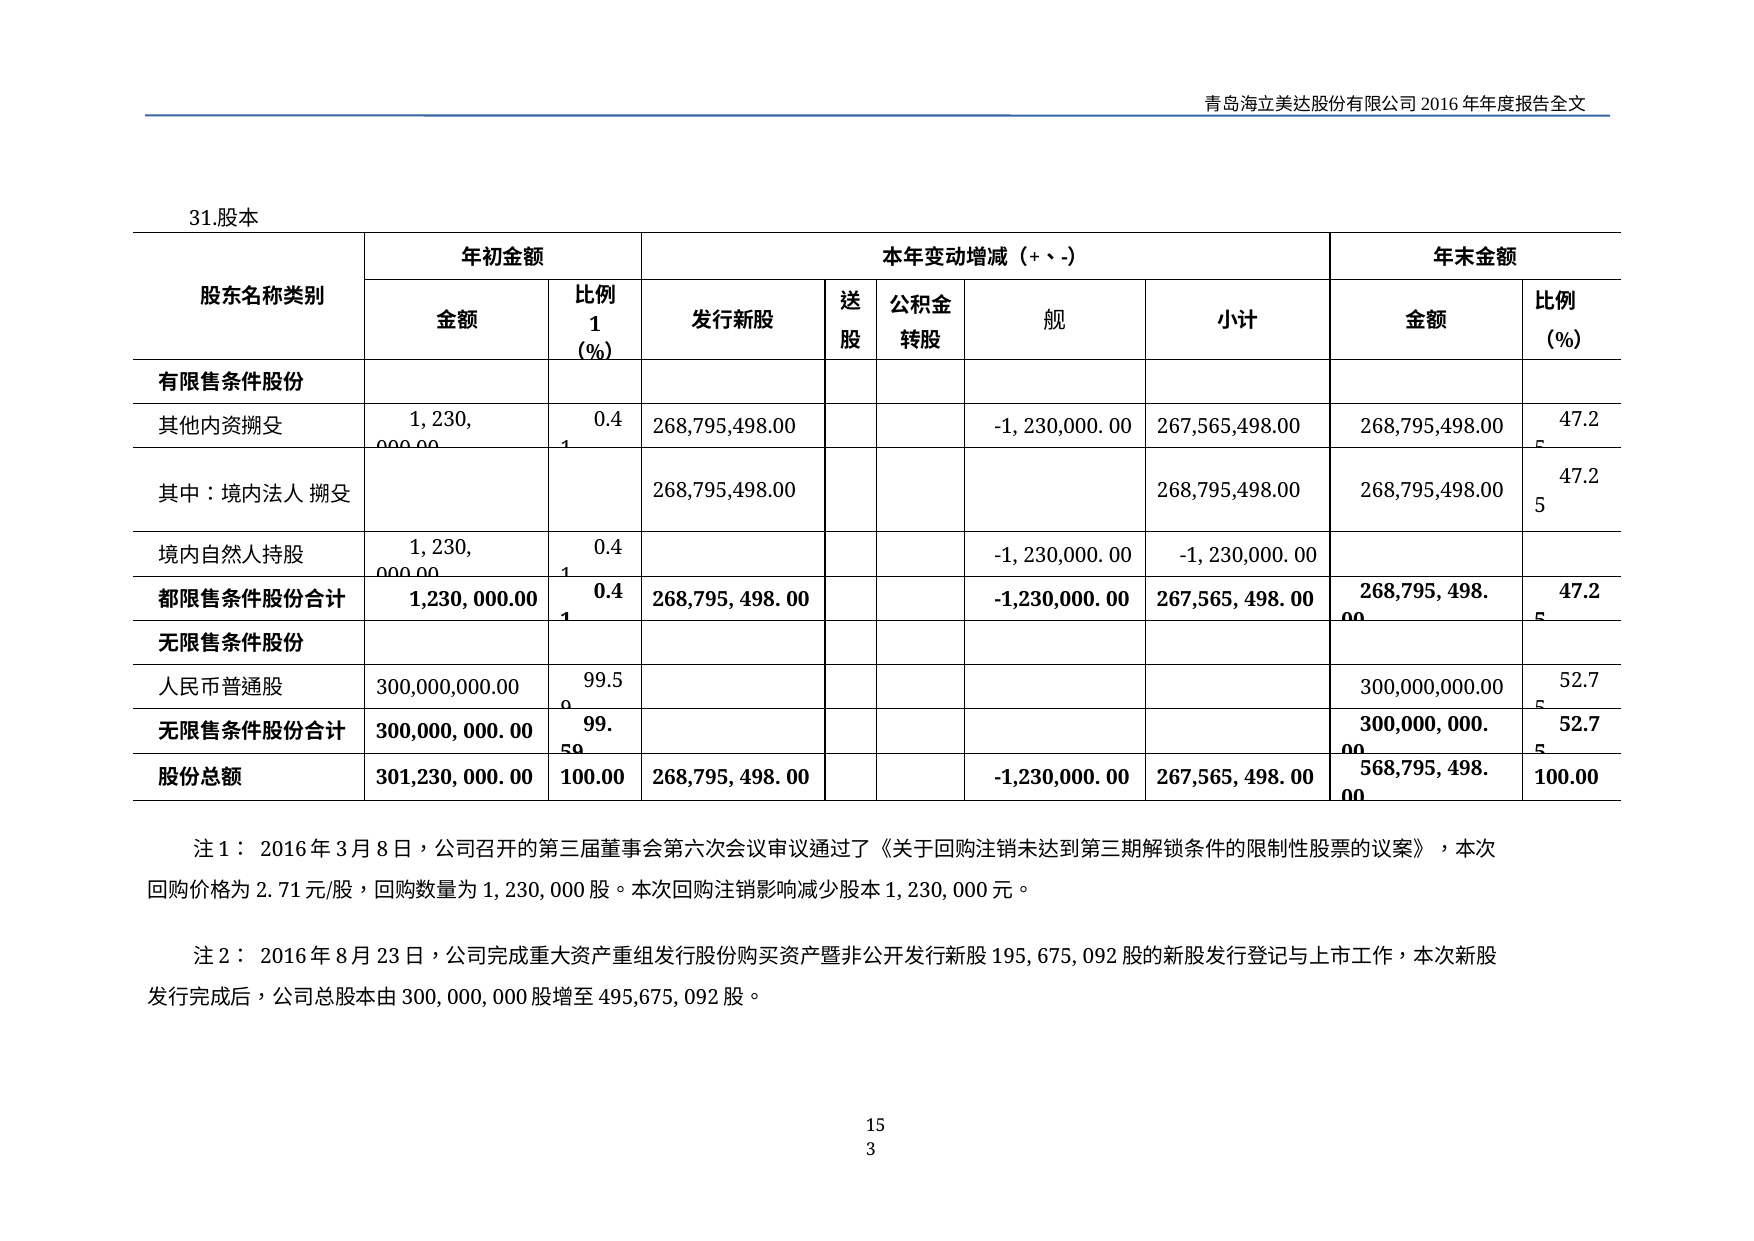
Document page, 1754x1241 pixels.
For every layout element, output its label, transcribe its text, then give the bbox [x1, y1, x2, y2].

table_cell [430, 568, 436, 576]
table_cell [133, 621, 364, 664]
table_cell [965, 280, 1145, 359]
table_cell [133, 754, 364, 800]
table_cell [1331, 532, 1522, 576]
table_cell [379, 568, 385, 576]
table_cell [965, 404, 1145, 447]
text 注1： 2016年3月8日，公司召开的第三届董事会第六次会议审议通过了《关于回购注销未达到第三期解锁条件的限制性股票的议案》，本次 [133, 834, 1621, 863]
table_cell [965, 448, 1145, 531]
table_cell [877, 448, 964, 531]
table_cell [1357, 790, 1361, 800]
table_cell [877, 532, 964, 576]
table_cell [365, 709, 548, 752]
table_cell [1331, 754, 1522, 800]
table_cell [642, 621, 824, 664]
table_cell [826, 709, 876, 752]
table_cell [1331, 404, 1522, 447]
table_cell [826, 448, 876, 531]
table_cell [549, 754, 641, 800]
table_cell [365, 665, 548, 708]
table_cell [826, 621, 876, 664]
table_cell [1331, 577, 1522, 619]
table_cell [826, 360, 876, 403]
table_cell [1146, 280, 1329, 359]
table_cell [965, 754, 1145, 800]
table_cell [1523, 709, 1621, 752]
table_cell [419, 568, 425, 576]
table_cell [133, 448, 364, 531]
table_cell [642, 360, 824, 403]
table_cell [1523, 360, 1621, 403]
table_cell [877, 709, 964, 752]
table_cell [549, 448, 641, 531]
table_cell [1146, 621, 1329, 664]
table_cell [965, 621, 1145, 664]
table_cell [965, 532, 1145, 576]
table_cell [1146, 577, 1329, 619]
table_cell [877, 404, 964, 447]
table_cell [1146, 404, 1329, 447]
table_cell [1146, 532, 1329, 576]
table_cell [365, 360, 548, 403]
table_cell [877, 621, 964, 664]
text 发行完成后，公司总股本由300, 000, 000股增至495,675, 092股。 [133, 982, 1621, 1011]
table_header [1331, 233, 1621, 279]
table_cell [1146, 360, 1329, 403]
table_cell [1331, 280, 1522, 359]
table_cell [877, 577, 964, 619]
text 31.股本 [189, 203, 1621, 232]
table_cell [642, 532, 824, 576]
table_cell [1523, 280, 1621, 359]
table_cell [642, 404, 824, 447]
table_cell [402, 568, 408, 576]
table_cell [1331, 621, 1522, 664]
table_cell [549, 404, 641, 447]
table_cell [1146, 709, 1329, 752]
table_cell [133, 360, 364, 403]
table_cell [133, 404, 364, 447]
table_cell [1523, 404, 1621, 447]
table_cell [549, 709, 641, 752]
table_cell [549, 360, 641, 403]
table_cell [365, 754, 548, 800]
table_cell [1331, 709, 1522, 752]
text 注2： 2016年8月23日，公司完成重大资产重组发行股份购买资产暨非公开发行新股195, 675, 092股的新股发行登记与上市工作，本次新股 [133, 941, 1621, 970]
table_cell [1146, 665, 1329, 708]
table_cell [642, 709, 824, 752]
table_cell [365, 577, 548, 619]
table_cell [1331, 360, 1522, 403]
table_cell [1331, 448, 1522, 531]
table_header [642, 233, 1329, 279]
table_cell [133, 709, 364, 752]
text 回购价格为2. 71元/股，回购数量为1, 230, 000股。本次回购注销影响减少股本1, 230, 000元。 [133, 875, 1621, 904]
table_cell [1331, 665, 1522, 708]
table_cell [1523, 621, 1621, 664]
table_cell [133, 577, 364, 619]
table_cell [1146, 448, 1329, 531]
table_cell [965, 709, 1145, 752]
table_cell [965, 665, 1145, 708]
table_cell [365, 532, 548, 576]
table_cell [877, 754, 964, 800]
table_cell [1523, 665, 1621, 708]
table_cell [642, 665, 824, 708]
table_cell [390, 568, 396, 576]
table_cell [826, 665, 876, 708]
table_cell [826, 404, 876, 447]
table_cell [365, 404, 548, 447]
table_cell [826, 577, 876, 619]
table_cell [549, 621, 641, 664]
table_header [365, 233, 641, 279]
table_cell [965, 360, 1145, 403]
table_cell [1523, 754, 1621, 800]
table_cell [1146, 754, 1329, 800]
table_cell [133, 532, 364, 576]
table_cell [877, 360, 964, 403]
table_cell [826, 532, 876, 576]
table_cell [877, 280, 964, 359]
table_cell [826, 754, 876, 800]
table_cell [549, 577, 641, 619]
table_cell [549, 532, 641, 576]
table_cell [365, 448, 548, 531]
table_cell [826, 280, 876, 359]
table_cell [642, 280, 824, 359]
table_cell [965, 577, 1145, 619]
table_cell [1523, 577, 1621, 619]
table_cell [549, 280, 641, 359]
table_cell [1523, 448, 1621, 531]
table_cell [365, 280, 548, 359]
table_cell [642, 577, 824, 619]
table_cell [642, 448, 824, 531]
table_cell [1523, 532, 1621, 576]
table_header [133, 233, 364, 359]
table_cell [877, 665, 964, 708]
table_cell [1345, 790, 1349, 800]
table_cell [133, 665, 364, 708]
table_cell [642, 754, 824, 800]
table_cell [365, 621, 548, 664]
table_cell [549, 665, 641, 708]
